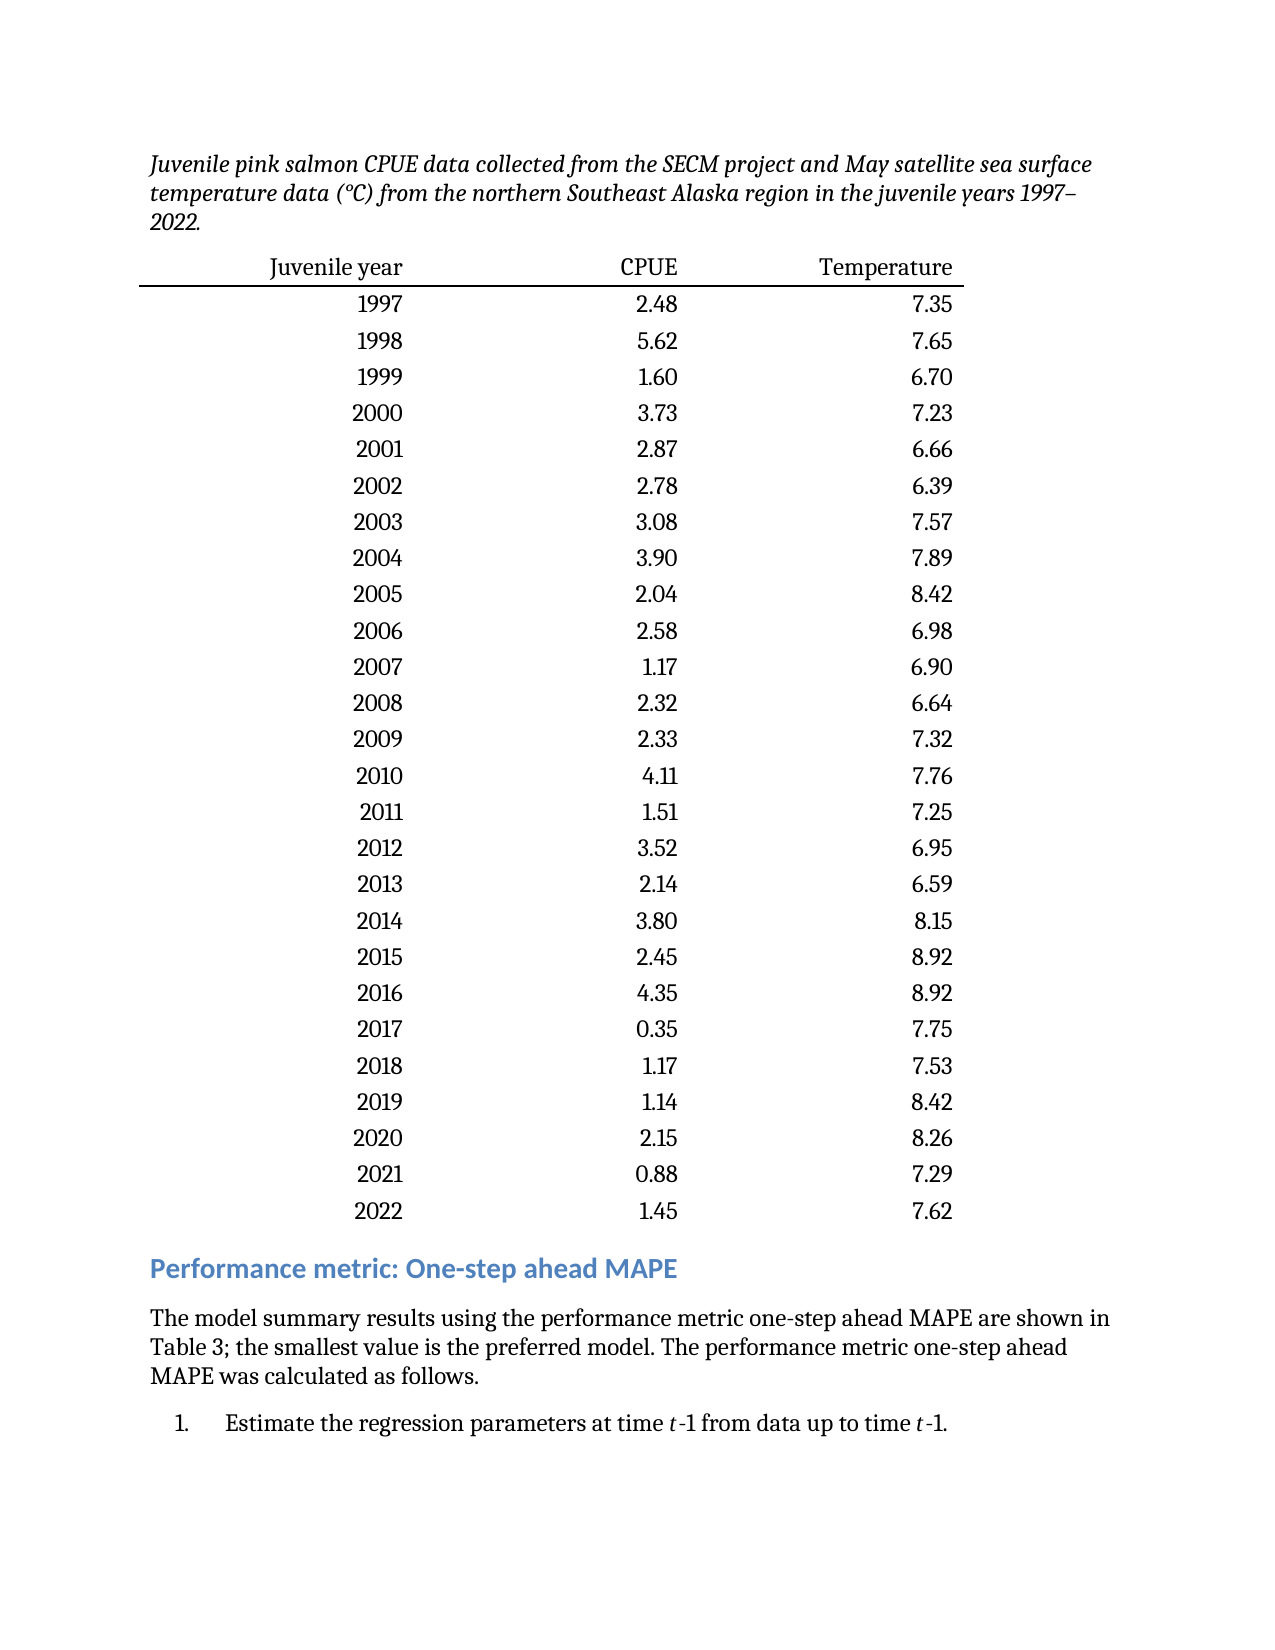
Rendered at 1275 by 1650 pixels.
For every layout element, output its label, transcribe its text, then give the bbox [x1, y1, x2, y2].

text Juvenile pink salmon CPUE data collected from the SECM project and May satellite sea surface temperature data (°C) from the northern Southeast Alaska region in the juvenile years 1997–2022. [150, 150, 1125, 236]
table_cell 8.92 [689, 939, 964, 975]
table_cell 4.35 [414, 975, 689, 1012]
table_cell 0.35 [414, 1012, 689, 1048]
subtitle Performance metric: One-step ahead MAPE [150, 1250, 1125, 1286]
table_cell 2011 [139, 794, 414, 830]
list Estimate the regression parameters at time -1 from data up to time -1. [175, 1409, 1125, 1438]
table_cell 2009 [139, 722, 414, 758]
table_cell 2000 [139, 395, 414, 432]
table_cell 8.15 [689, 903, 964, 939]
table_cell 0.88 [414, 1157, 689, 1193]
table_cell 7.32 [689, 722, 964, 758]
table_cell 2018 [139, 1048, 414, 1084]
table_cell 2004 [139, 540, 414, 577]
table_cell 2.15 [414, 1120, 689, 1157]
table_cell 2010 [139, 758, 414, 794]
table_cell 2001 [139, 432, 414, 468]
table_cell 1.60 [414, 359, 689, 395]
table_cell 1.45 [414, 1193, 689, 1229]
table_cell 1998 [139, 323, 414, 359]
table_cell 7.25 [689, 794, 964, 830]
table_cell 7.29 [689, 1157, 964, 1193]
table_cell 1.17 [414, 1048, 689, 1084]
table_cell 8.42 [689, 1084, 964, 1120]
table_cell 7.75 [689, 1012, 964, 1048]
table_cell 2014 [139, 903, 414, 939]
table_cell 6.95 [689, 830, 964, 867]
table_cell 3.52 [414, 830, 689, 867]
table_header CPUE [414, 249, 689, 285]
table_cell 5.62 [414, 323, 689, 359]
table_cell 2006 [139, 613, 414, 649]
table_cell 7.62 [689, 1193, 964, 1229]
table_cell 6.98 [689, 613, 964, 649]
table_cell 1.51 [414, 794, 689, 830]
table_cell 2.78 [414, 468, 689, 504]
table_cell 2016 [139, 975, 414, 1012]
table_cell 2003 [139, 504, 414, 540]
table_cell 2019 [139, 1084, 414, 1120]
table_cell 1997 [139, 287, 414, 323]
table_cell 2013 [139, 867, 414, 903]
table_cell 7.53 [689, 1048, 964, 1084]
table_cell 2008 [139, 685, 414, 722]
table_cell 8.26 [689, 1120, 964, 1157]
table_cell 2007 [139, 649, 414, 685]
table_cell 2021 [139, 1157, 414, 1193]
table_cell 2.45 [414, 939, 689, 975]
table_cell 3.73 [414, 395, 689, 432]
table_cell 7.89 [689, 540, 964, 577]
table_cell 2.87 [414, 432, 689, 468]
table_cell 6.90 [689, 649, 964, 685]
table_cell 6.39 [689, 468, 964, 504]
table_cell 2.58 [414, 613, 689, 649]
table_cell 7.23 [689, 395, 964, 432]
table_cell 7.65 [689, 323, 964, 359]
table_cell 7.57 [689, 504, 964, 540]
table_cell 7.76 [689, 758, 964, 794]
table_cell 7.35 [689, 287, 964, 323]
table_header Juvenile year [139, 249, 414, 285]
table_header Temperature [689, 249, 964, 285]
table_cell 6.70 [689, 359, 964, 395]
table_cell 4.11 [414, 758, 689, 794]
text The model summary results using the performance metric one-step ahead MAPE are shown in Table 3; the smallest value is the preferred model. The performance metric one-step ahead MAPE was calculated as follows. [150, 1304, 1125, 1391]
table_cell 2002 [139, 468, 414, 504]
table_cell 2.04 [414, 577, 689, 613]
table_cell 2012 [139, 830, 414, 867]
table_cell 1.14 [414, 1084, 689, 1120]
table_cell 2.48 [414, 287, 689, 323]
table_cell 1.17 [414, 649, 689, 685]
table_cell 2015 [139, 939, 414, 975]
table_cell 1999 [139, 359, 414, 395]
table_cell 6.64 [689, 685, 964, 722]
table_cell 6.66 [689, 432, 964, 468]
table_cell 6.59 [689, 867, 964, 903]
table_cell 2022 [139, 1193, 414, 1229]
table_cell 2.14 [414, 867, 689, 903]
table_cell 2005 [139, 577, 414, 613]
table_cell 2017 [139, 1012, 414, 1048]
table_cell 2.32 [414, 685, 689, 722]
table_cell 3.90 [414, 540, 689, 577]
table_cell 2.33 [414, 722, 689, 758]
table_cell 8.92 [689, 975, 964, 1012]
table_cell 2020 [139, 1120, 414, 1157]
table_cell 3.08 [414, 504, 689, 540]
table_cell 8.42 [689, 577, 964, 613]
table_cell 3.80 [414, 903, 689, 939]
